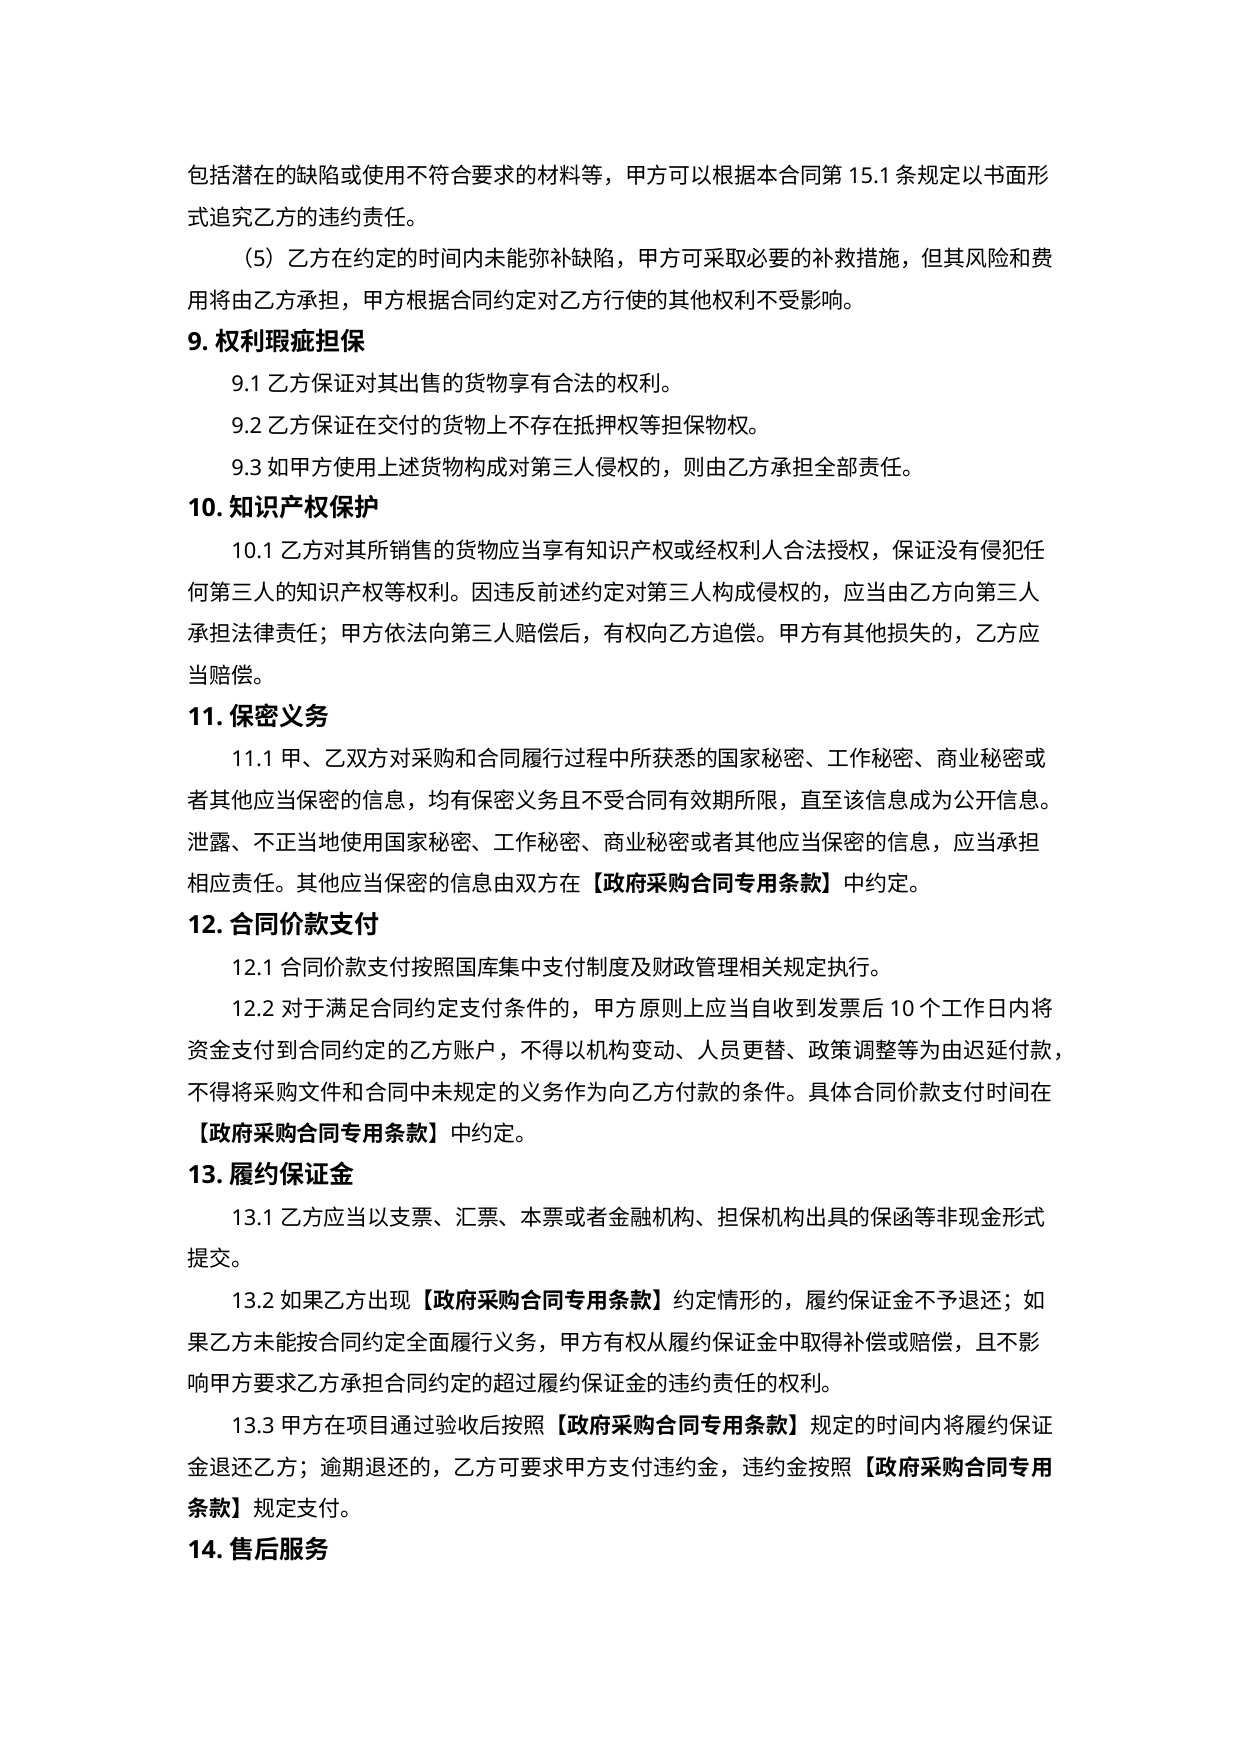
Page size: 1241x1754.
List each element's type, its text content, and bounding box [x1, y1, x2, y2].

text 13.2 如果乙方出现【政府采购合同专用条款】约定情形的，履约保证金不予退还；如果乙方未能按合同约定全面履行义务，甲方有权从履约保证金中取得补偿或赔偿，且不影响甲方要求乙方承担合同约定的超过履约保证金的违约责任的权利。 [187, 1275, 1053, 1400]
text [187, 150, 1053, 233]
text 12.2 对于满足合同约定支付条件的，甲方原则上应当自收到发票后10个工作日内将资金支付到合同约定的乙方账户，不得以机构变动、人员更替、政策调整等为由迟延付款，不得将采购文件和合同中未规定的义务作为向乙方付款的条件。具体合同价款支付时间在【政府采购合同专用条款】中约定。 [187, 983, 1053, 1150]
text 13.3 甲方在项目通过验收后按照【政府采购合同专用条款】规定的时间内将履约保证金退还乙方；逾期退还的，乙方可要求甲方支付违约金，违约金按照【政府采购合同专用条款】规定支付。 [187, 1400, 1053, 1525]
text 11. 保密义务 [187, 692, 1053, 733]
text 10.1 乙方对其所销售的货物应当享有知识产权或经权利人合法授权，保证没有侵犯任何第三人的知识产权等权利。因违反前述约定对第三人构成侵权的，应当由乙方向第三人承担法律责任；甲方依法向第三人赔偿后，有权向乙方追偿。甲方有其他损失的，乙方应当赔偿。 [187, 525, 1053, 692]
text 10. 知识产权保护 [187, 483, 1053, 525]
text 14. 售后服务 [187, 1525, 1053, 1567]
text 9.2 乙方保证在交付的货物上不存在抵押权等担保物权。 [187, 400, 1053, 442]
text 9.3 如甲方使用上述货物构成对第三人侵权的，则由乙方承担全部责任。 [187, 442, 1053, 483]
text 13.1 乙方应当以支票、汇票、本票或者金融机构、担保机构出具的保函等非现金形式提交。 [187, 1192, 1053, 1275]
text （5）乙方在约定的时间内未能弥补缺陷，甲方可采取必要的补救措施，但其风险和费用将由乙方承担，甲方根据合同约定对乙方行使的其他权利不受影响。 [187, 233, 1053, 317]
text 12.1 合同价款支付按照国库集中支付制度及财政管理相关规定执行。 [187, 942, 1053, 983]
text 9. 权利瑕疵担保 [187, 317, 1053, 358]
text 12. 合同价款支付 [187, 900, 1053, 942]
text 9.1 乙方保证对其出售的货物享有合法的权利。 [187, 358, 1053, 400]
text 13. 履约保证金 [187, 1150, 1053, 1192]
text 11.1 甲、乙双方对采购和合同履行过程中所获悉的国家秘密、工作秘密、商业秘密或者其他应当保密的信息，均有保密义务且不受合同有效期所限，直至该信息成为公开信息。泄露、不正当地使用国家秘密、工作秘密、商业秘密或者其他应当保密的信息，应当承担相应责任。其他应当保密的信息由双方在【政府采购合同专用条款】中约定。 [187, 733, 1053, 900]
